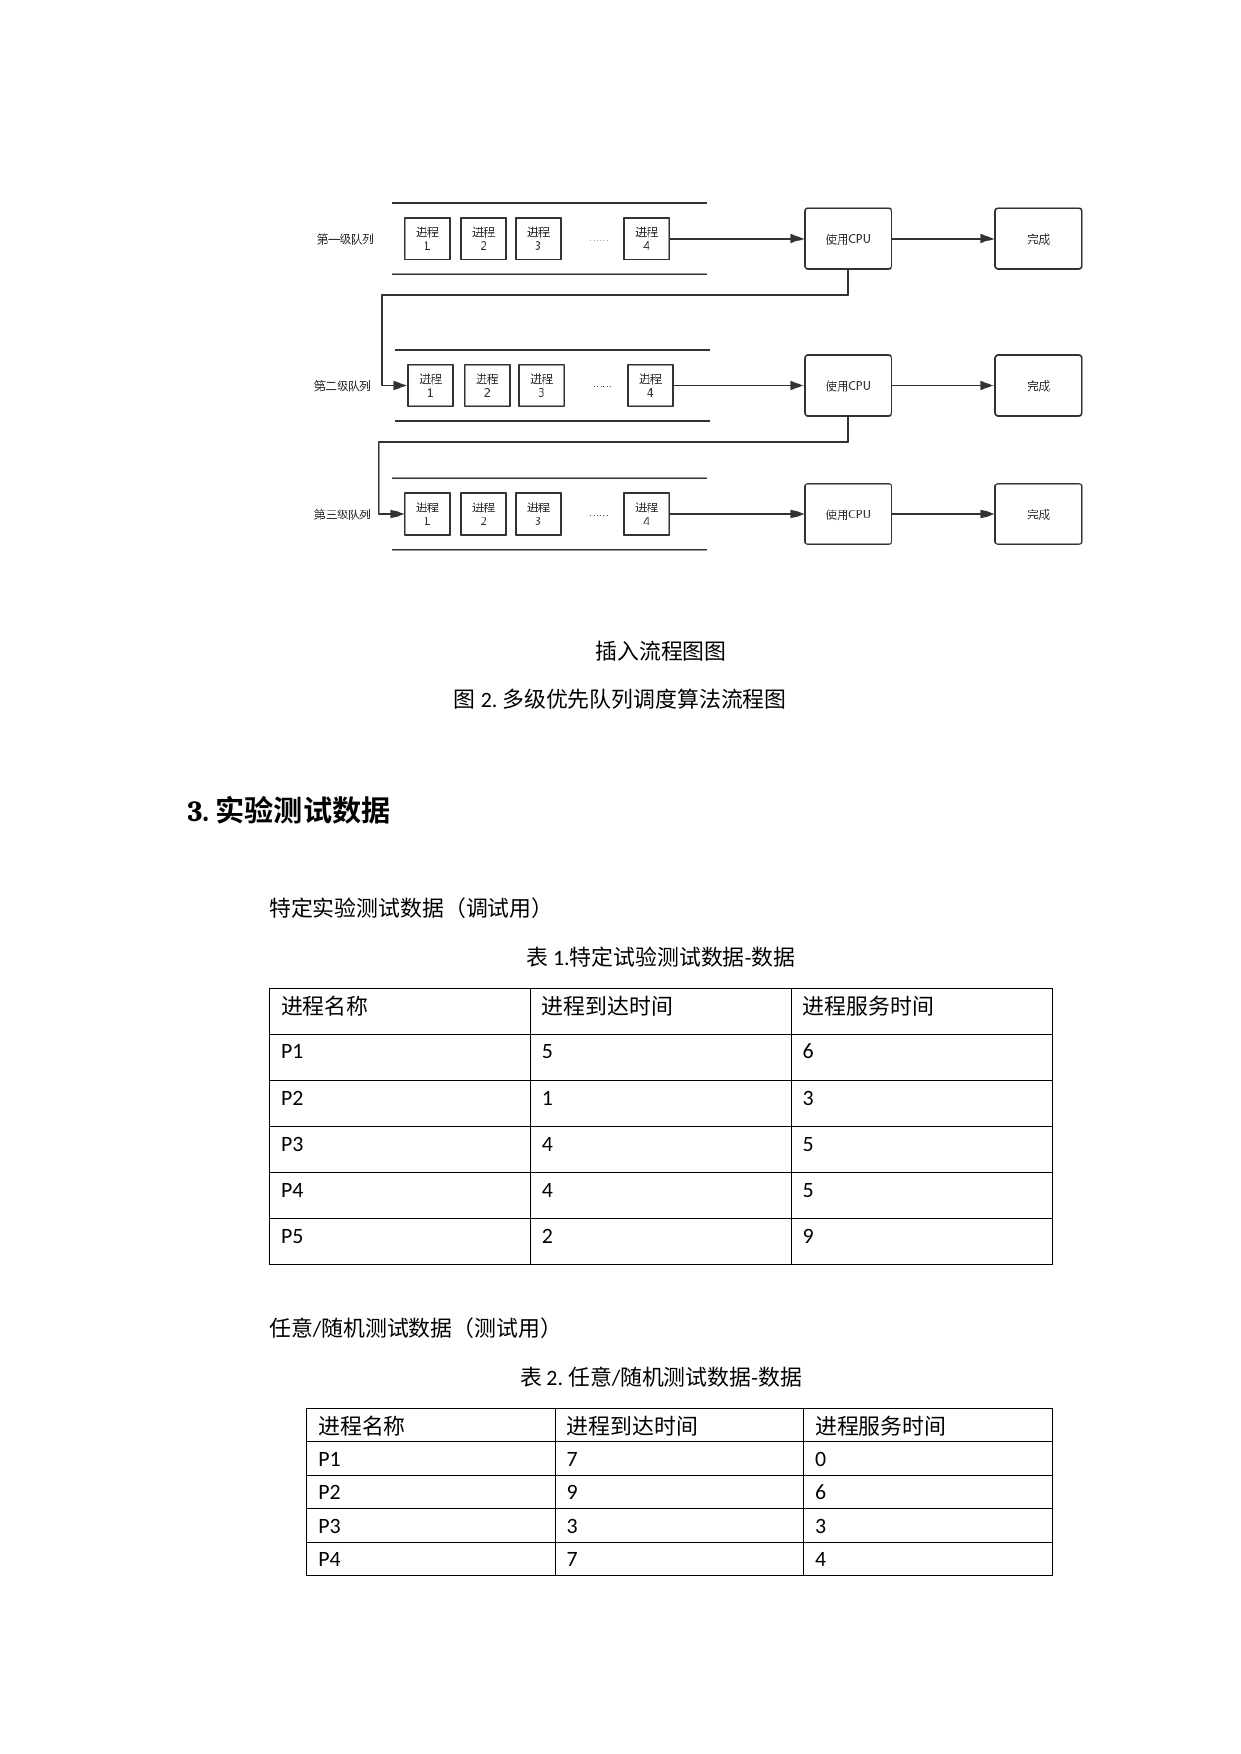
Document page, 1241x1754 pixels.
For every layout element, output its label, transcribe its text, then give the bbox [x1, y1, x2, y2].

table_header 进程到达时间 [556, 1409, 803, 1441]
table_cell 6 [804, 1476, 1052, 1508]
table_cell 7 [556, 1543, 803, 1575]
table_cell P5 [270, 1219, 530, 1264]
table_cell P2 [307, 1476, 555, 1508]
table_header 进程服务时间 [804, 1409, 1052, 1441]
subtitle 3. 实验测试数据 [187, 776, 1053, 841]
table_cell 2 [531, 1219, 791, 1264]
table_cell 3 [804, 1509, 1052, 1542]
table_cell 6 [792, 1035, 1052, 1080]
table_cell 5 [792, 1127, 1052, 1172]
table_cell 5 [792, 1173, 1052, 1218]
list 插入流程图图 [269, 603, 1053, 666]
list 表2. 任意/随机测试数据-数据 [269, 1359, 1053, 1392]
table_cell P2 [270, 1081, 530, 1126]
table_cell 7 [556, 1442, 803, 1474]
table_header 进程服务时间 [792, 989, 1052, 1034]
table_cell 4 [531, 1173, 791, 1218]
text 图 2. 多级优先队列调度算法流程图 [187, 682, 1053, 714]
table_cell 3 [792, 1081, 1052, 1126]
table_cell 5 [531, 1035, 791, 1080]
table_cell 1 [531, 1081, 791, 1126]
table_header 进程名称 [307, 1409, 555, 1441]
table_cell P1 [270, 1035, 530, 1080]
list 任意/随机测试数据（测试用） [269, 1311, 1053, 1343]
table_cell 4 [804, 1543, 1052, 1575]
table_cell P3 [307, 1509, 555, 1542]
table_cell 3 [556, 1509, 803, 1542]
table_header 进程到达时间 [531, 989, 791, 1034]
table_cell 4 [531, 1127, 791, 1172]
table_header 进程名称 [270, 989, 530, 1034]
table_cell 9 [792, 1219, 1052, 1264]
list 特定实验测试数据（调试用） [269, 891, 1053, 923]
table_cell P4 [270, 1173, 530, 1218]
picture [268, 162, 1135, 603]
table_cell P4 [307, 1543, 555, 1575]
table_cell P3 [270, 1127, 530, 1172]
table_cell P1 [307, 1442, 555, 1474]
table_cell 0 [804, 1442, 1052, 1474]
list 表1.特定试验测试数据-数据 [269, 939, 1053, 972]
table_cell 9 [556, 1476, 803, 1508]
